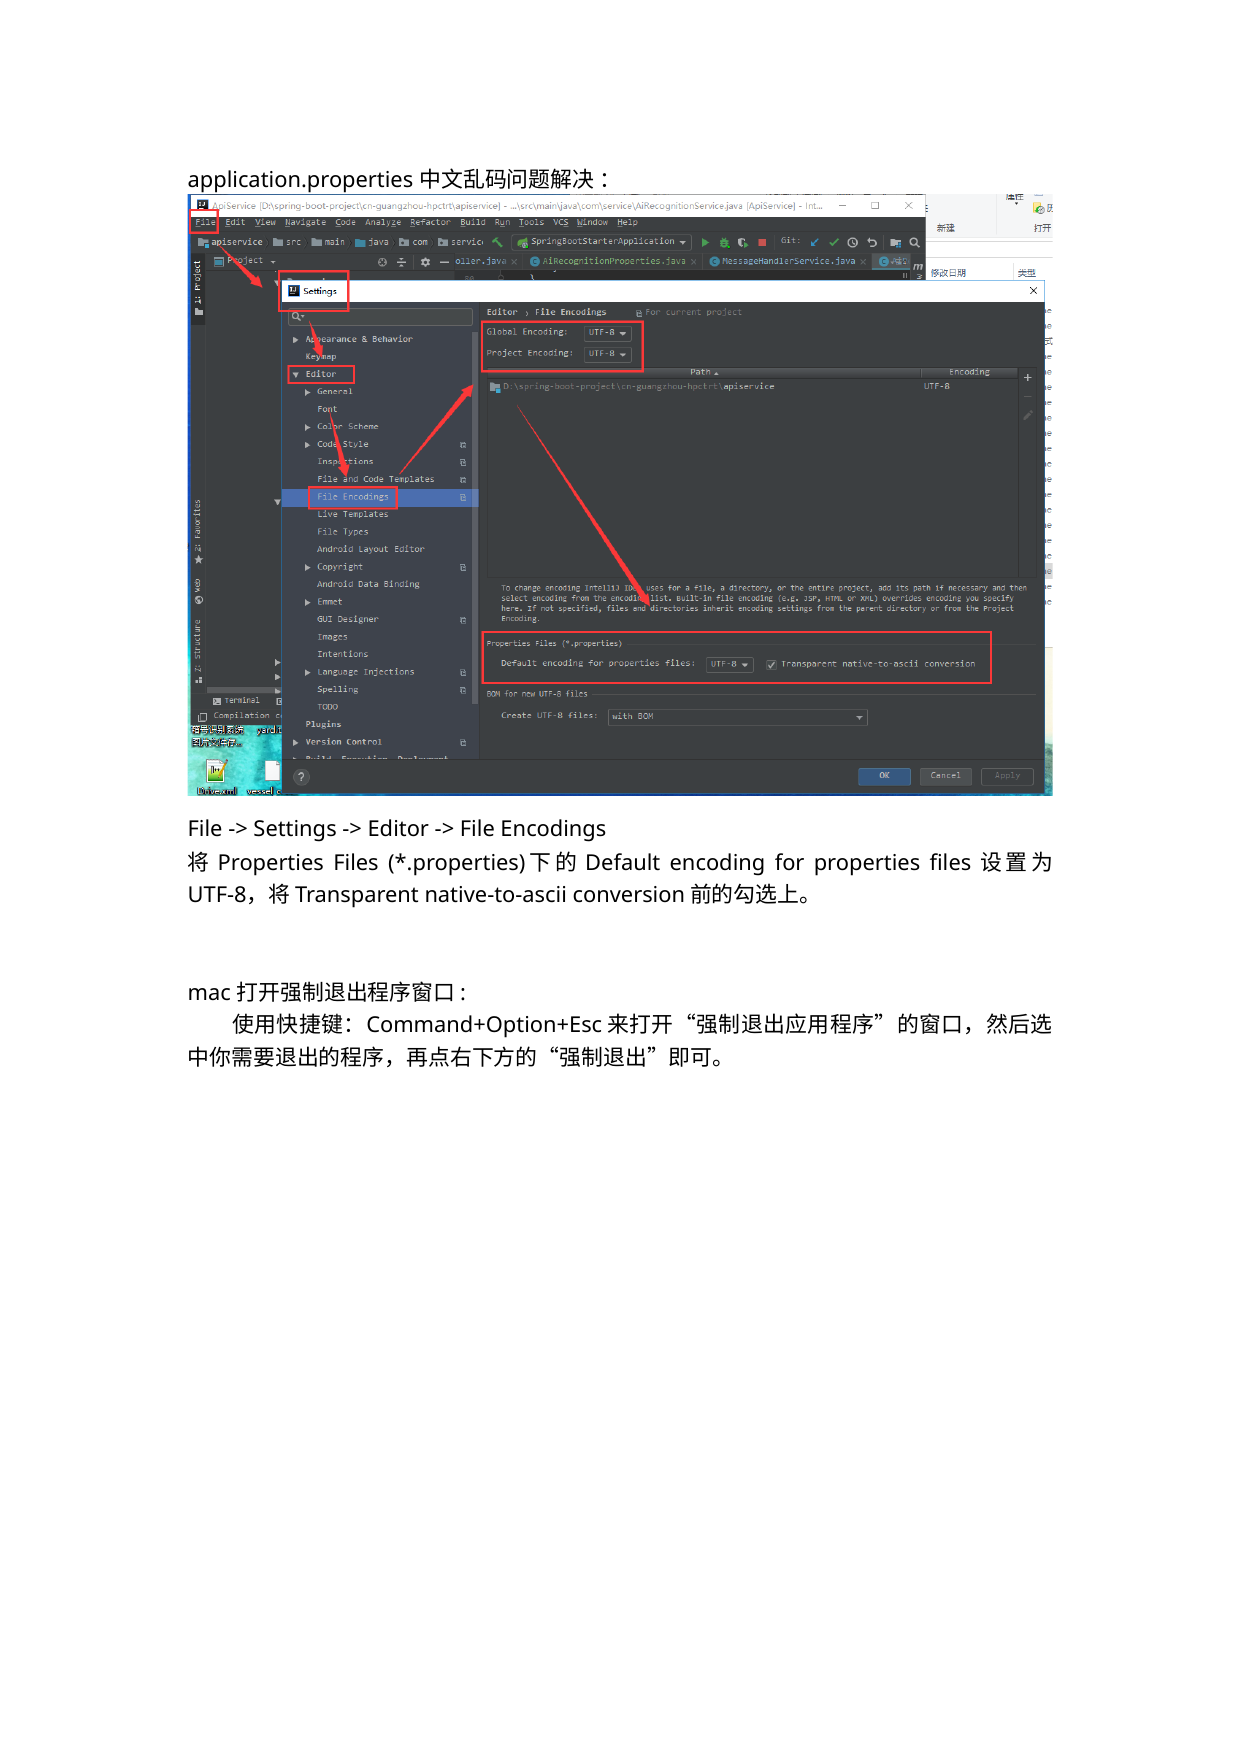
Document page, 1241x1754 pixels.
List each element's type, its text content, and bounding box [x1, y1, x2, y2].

text application.properties 中文乱码问题解决 ： [187, 162, 1053, 194]
text File -> Settings -> Editor -> File Encodings [187, 812, 1053, 844]
picture [187, 194, 1053, 796]
text 使用快捷键：Command+Option+Esc来打开“强制退出应用程序”的窗口，然后选中你需要退出的程序，再点右下方的“强制退出”即可。 [187, 1007, 1053, 1072]
text 将Properties Files (*.properties)下的Default encoding for properties files设置为UTF-8，将Transparent native-to-ascii conversion前的勾选上。 [187, 844, 1053, 909]
text mac 打开强制退出程序窗口 : [187, 974, 1053, 1007]
